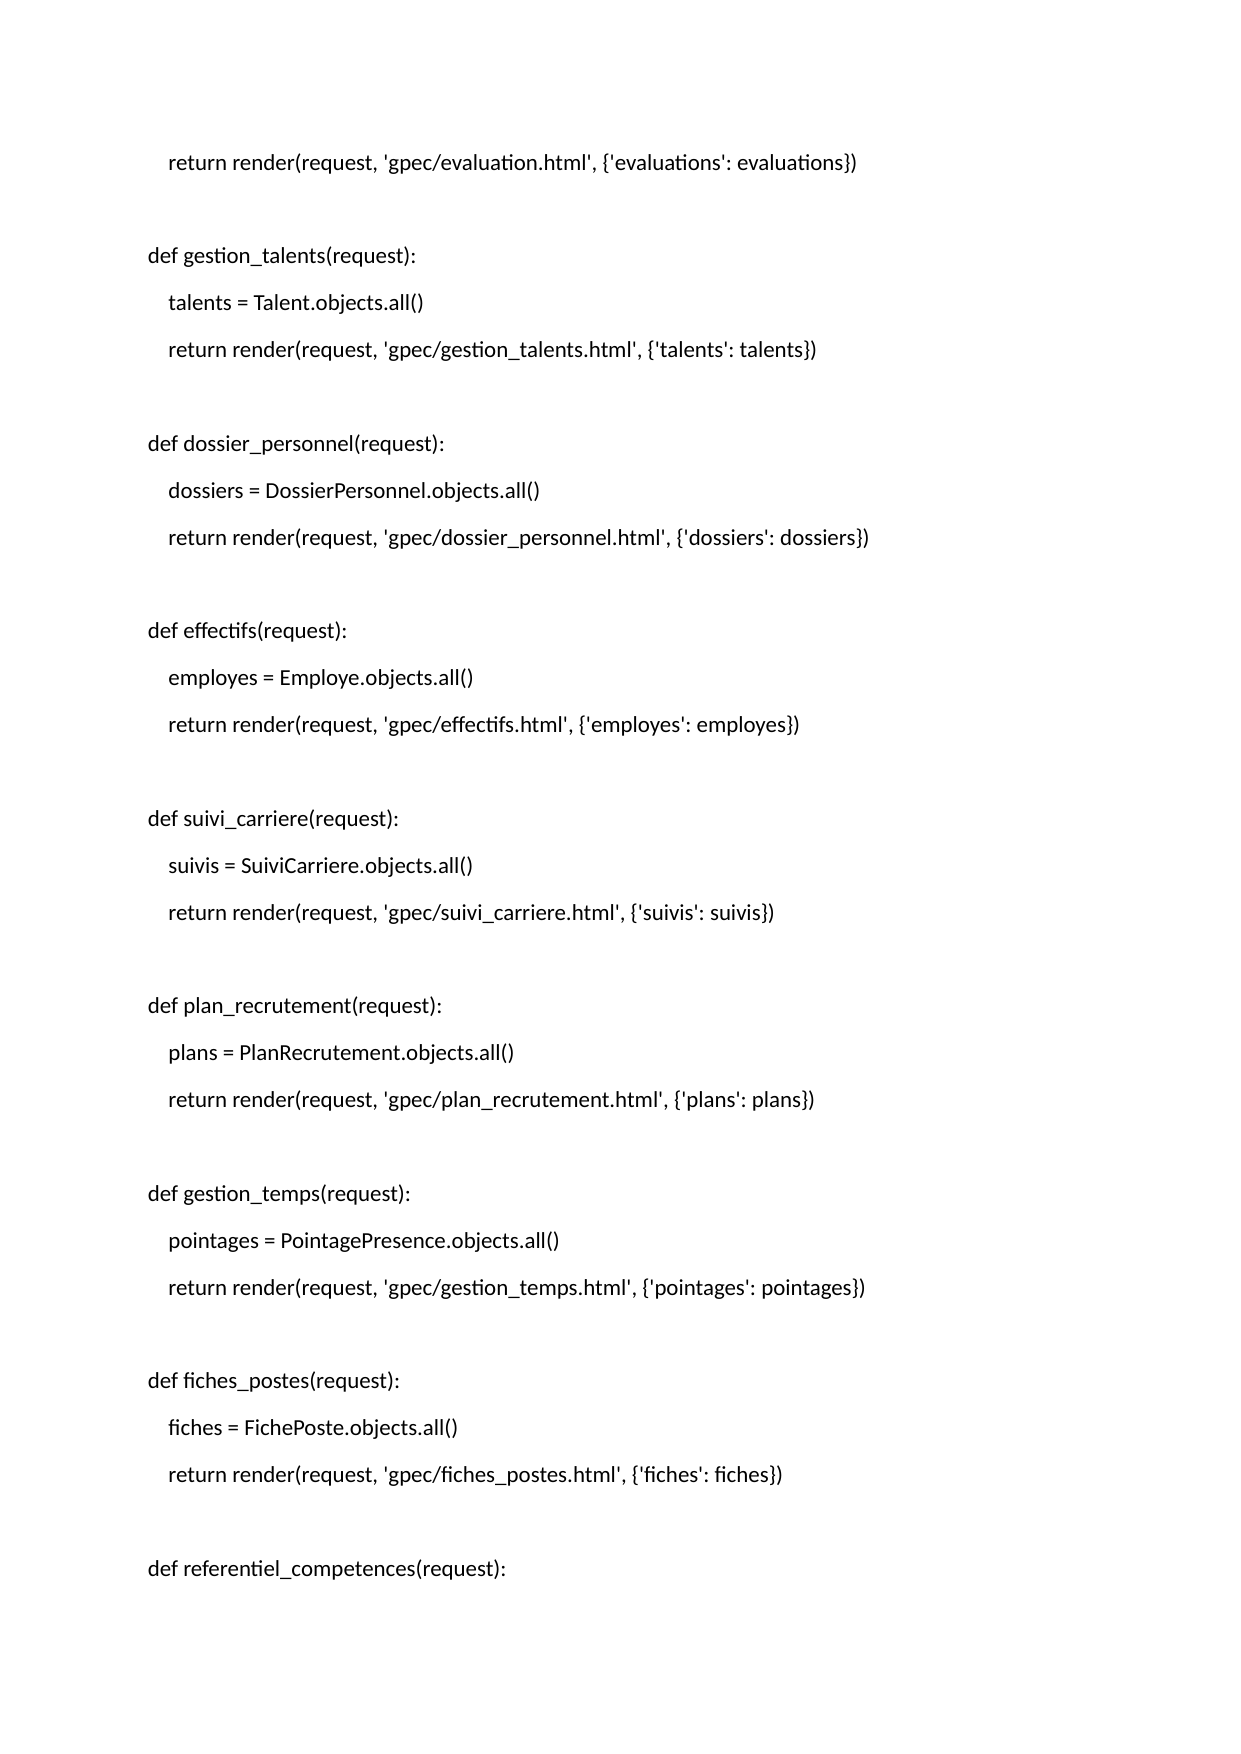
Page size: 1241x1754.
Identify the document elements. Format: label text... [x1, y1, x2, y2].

text def suivi_carriere(request): [148, 804, 1093, 832]
text return render(request, 'gpec/effectifs.html', {'employes': employes}) [148, 710, 1093, 738]
text return render(request, 'gpec/plan_recrutement.html', {'plans': plans}) [148, 1085, 1093, 1113]
text return render(request, 'gpec/suivi_carriere.html', {'suivis': suivis}) [148, 898, 1093, 926]
text fiches = FichePoste.objects.all() [148, 1413, 1093, 1441]
text return render(request, 'gpec/dossier_personnel.html', {'dossiers': dossiers}) [148, 523, 1093, 551]
text def gestion_talents(request): [148, 241, 1093, 269]
text def referentiel_competences(request): [148, 1554, 1093, 1582]
text pointages = PointagePresence.objects.all() [148, 1226, 1093, 1254]
text return render(request, 'gpec/evaluation.html', {'evaluations': evaluations}) [148, 148, 1093, 176]
text def fiches_postes(request): [148, 1366, 1093, 1394]
text return render(request, 'gpec/gestion_talents.html', {'talents': talents}) [148, 335, 1093, 363]
text employes = Employe.objects.all() [148, 663, 1093, 691]
text def effectifs(request): [148, 616, 1093, 644]
text def dossier_personnel(request): [148, 429, 1093, 457]
text def gestion_temps(request): [148, 1179, 1093, 1207]
text dossiers = DossierPersonnel.objects.all() [148, 476, 1093, 504]
text plans = PlanRecrutement.objects.all() [148, 1038, 1093, 1066]
text return render(request, 'gpec/gestion_temps.html', {'pointages': pointages}) [148, 1273, 1093, 1301]
text suivis = SuiviCarriere.objects.all() [148, 851, 1093, 879]
text talents = Talent.objects.all() [148, 288, 1093, 316]
text def plan_recrutement(request): [148, 991, 1093, 1019]
text return render(request, 'gpec/fiches_postes.html', {'fiches': fiches}) [148, 1460, 1093, 1488]
